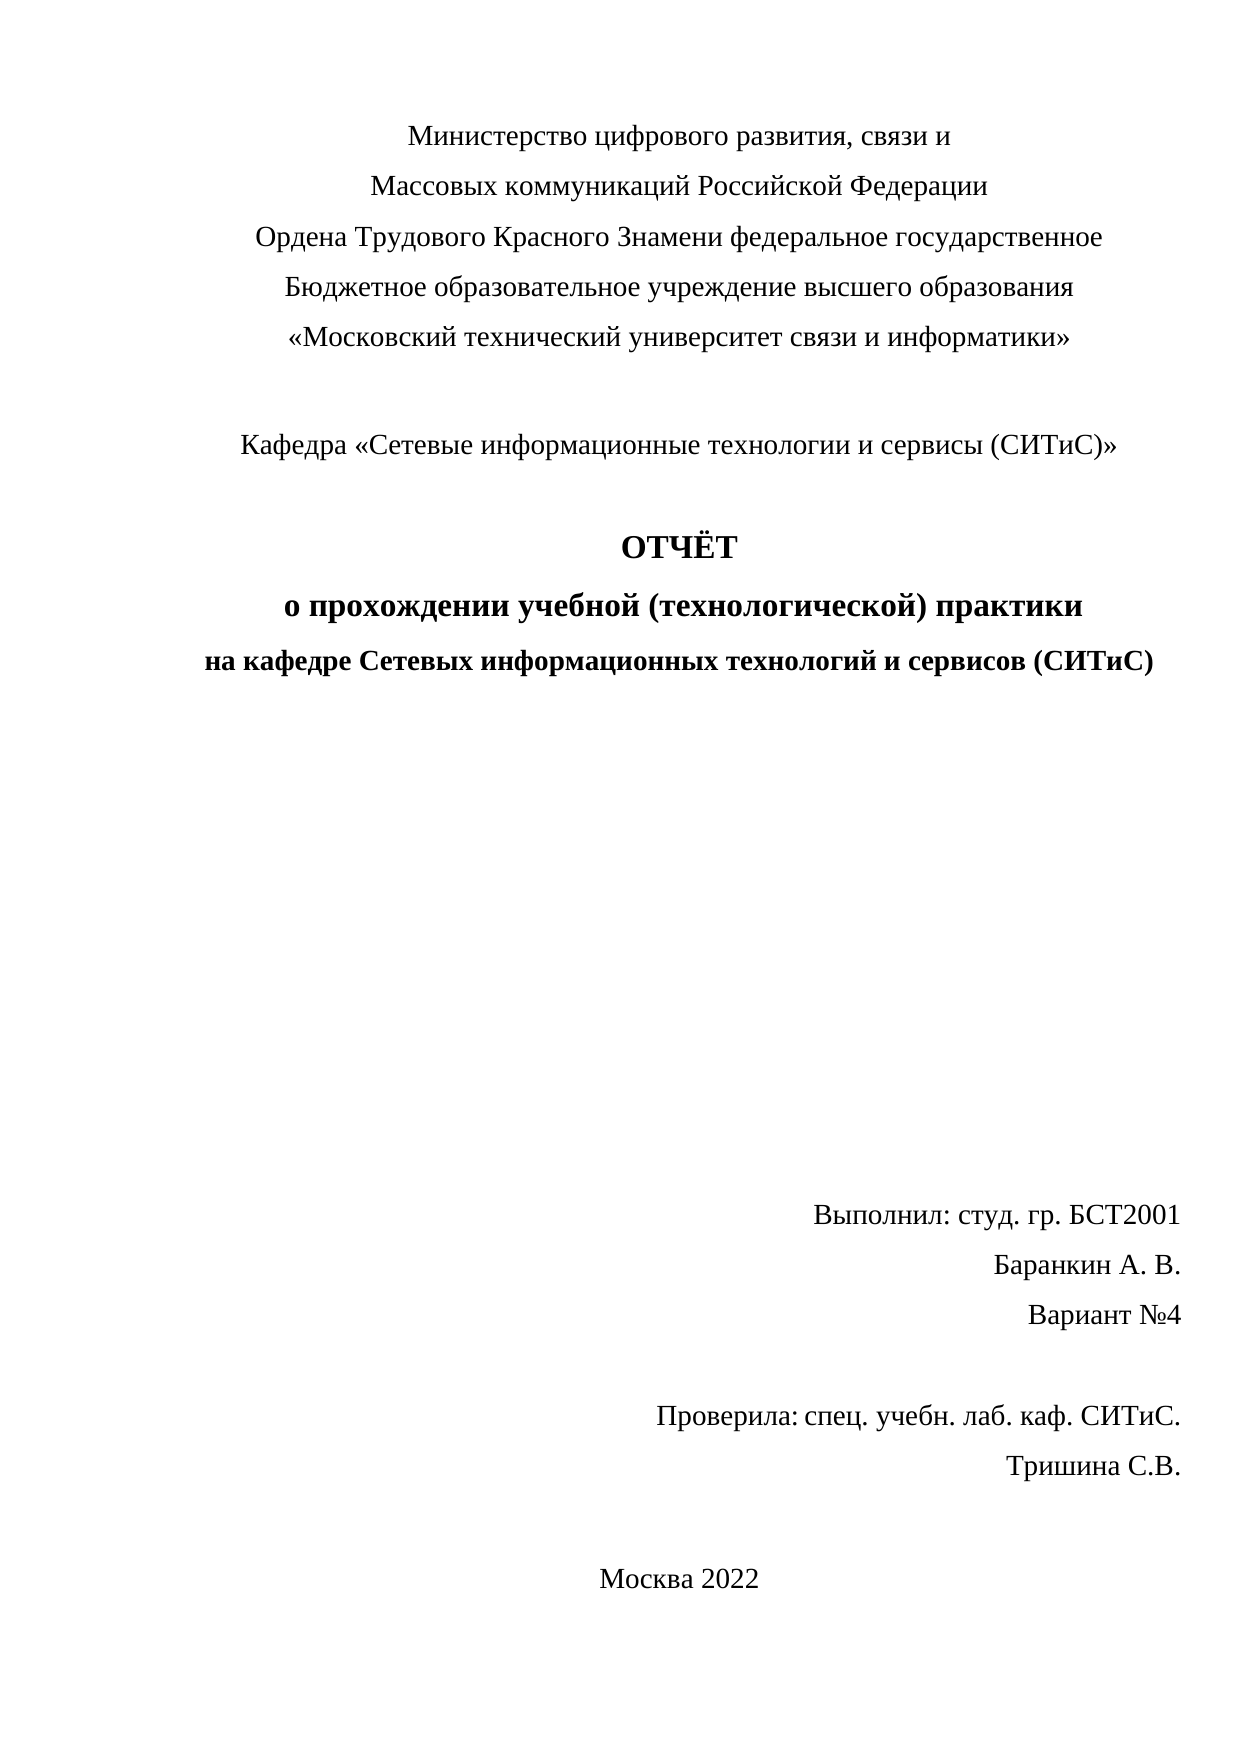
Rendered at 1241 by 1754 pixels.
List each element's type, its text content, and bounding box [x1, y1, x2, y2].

text «Московский технический университет связи и информатики» [177, 319, 1181, 353]
text о прохождении учебной (технологической) практики [177, 585, 1181, 624]
text Кафедра «Сетевые информационные технологии и сервисы (СИТиС)» [177, 427, 1181, 461]
text Массовых коммуникаций Российской Федерации [177, 168, 1181, 202]
text ОТЧЁТ [177, 528, 1181, 566]
text Выполнил: студ. гр. БСТ2001 [177, 1197, 1181, 1230]
text Тришина С.В. [177, 1448, 1181, 1482]
text Проверила: спец. учебн. лаб. каф. СИТиС. [177, 1398, 1181, 1432]
text Москва 2022 [177, 1562, 1181, 1595]
text Баранкин А. В. [177, 1247, 1181, 1281]
text Бюджетное образовательное учреждение высшего образования [177, 269, 1181, 303]
text Вариант №4 [177, 1297, 1181, 1331]
text Министерство цифрового развития, связи и [177, 118, 1181, 152]
text на кафедре Сетевых информационных технологий и сервисов (СИТиС) [177, 643, 1181, 676]
text Ордена Трудового Красного Знамени федеральное государственное [177, 219, 1181, 252]
